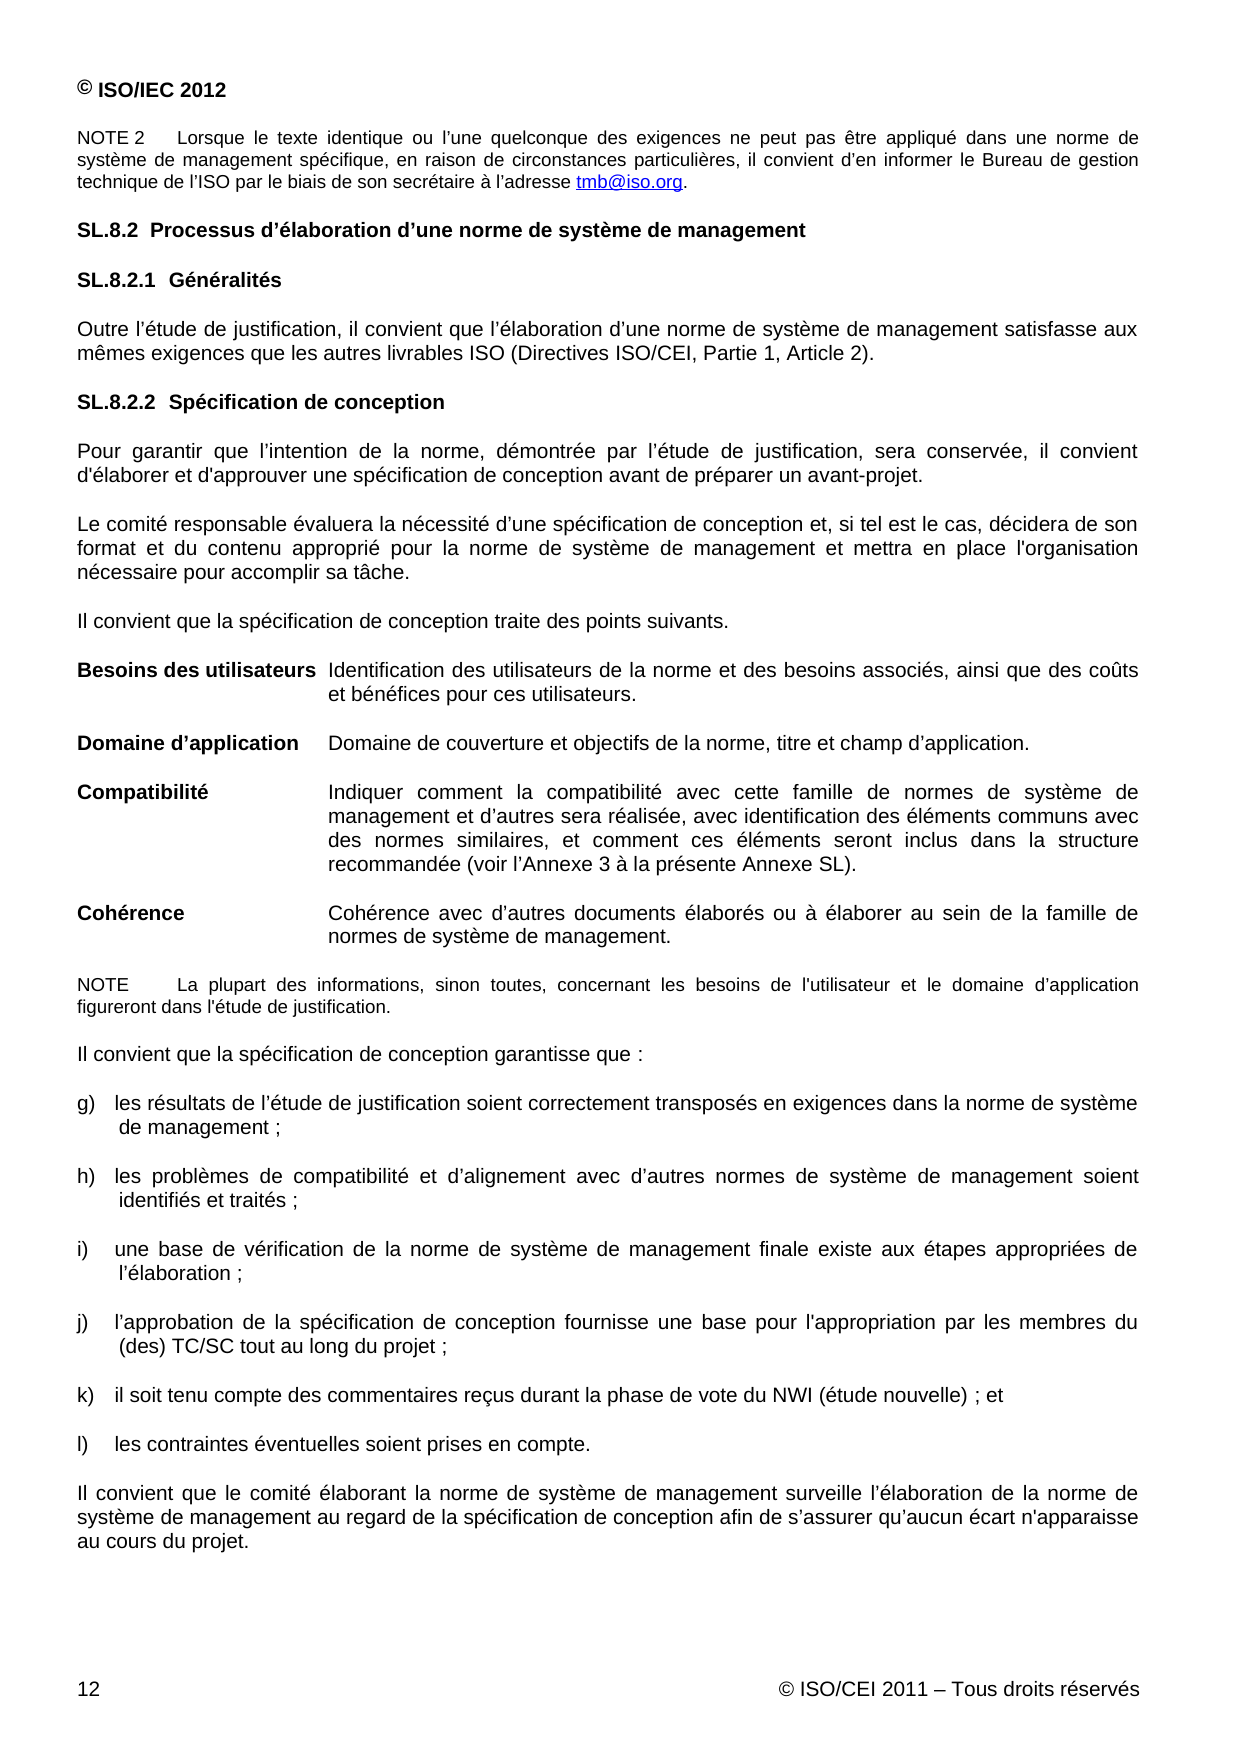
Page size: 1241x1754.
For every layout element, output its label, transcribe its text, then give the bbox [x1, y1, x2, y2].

list une base de vérification de la norme de système de management finale existe aux étapes appropriées de l’élaboration ; [77, 1237, 1140, 1285]
text SL.8.2.2 Spécification de conception [77, 390, 1140, 414]
text Outre l’étude de justification, il convient que l’élaboration d’une norme de système de management satisfasse aux mêmes exigences que les autres livrables ISO (Directives ISO/CEI, Partie 1, Article 2). [77, 317, 1140, 365]
text Il convient que la spécification de conception traite des points suivants. [77, 609, 1140, 633]
text Besoins des utilisateurs Identification des utilisateurs de la norme et des besoins associés, ainsi que des coûts et bénéfices pour ces utilisateurs. [77, 658, 1140, 706]
text Il convient que le comité élaborant la norme de système de management surveille l’élaboration de la norme de système de management au regard de la spécification de conception afin de s’assurer qu’aucun écart n'apparaisse au cours du projet. [77, 1481, 1140, 1552]
text NOTE La plupart des informations, sinon toutes, concernant les besoins de l'utilisateur et le domaine d’application figureront dans l'étude de justification. [77, 973, 1140, 1017]
text Domaine d’application Domaine de couverture et objectifs de la norme, titre et champ d’application. [77, 731, 1140, 754]
text SL.8.2.1 Généralités [77, 268, 1140, 292]
text NOTE 2 Lorsque le texte identique ou l’une quelconque des exigences ne peut pas être appliqué dans une norme de système de management spécifique, en raison de circonstances particulières, il convient d’en informer le Bureau de gestion technique de l’ISO par le biais de son secrétaire à l’adresse tmb@iso.org. [77, 126, 1140, 192]
text SL.8.2 Processus d’élaboration d’une norme de système de management [77, 217, 1140, 243]
text Il convient que la spécification de conception garantisse que : [77, 1042, 1140, 1066]
text Pour garantir que l’intention de la norme, démontrée par l’étude de justification, sera conservée, il convient d'élaborer et d'approuver une spécification de conception avant de préparer un avant-projet. [77, 439, 1140, 487]
text Cohérence Cohérence avec d’autres documents élaborés ou à élaborer au sein de la famille de normes de système de management. [77, 900, 1140, 948]
list les résultats de l’étude de justification soient correctement transposés en exigences dans la norme de système de management ; [77, 1091, 1140, 1139]
list les problèmes de compatibilité et d’alignement avec d’autres normes de système de management soient identifiés et traités ; [77, 1164, 1140, 1212]
text Le comité responsable évaluera la nécessité d’une spécification de conception et, si tel est le cas, décidera de son format et du contenu approprié pour la norme de système de management et mettra en place l'organisation nécessaire pour accomplir sa tâche. [77, 512, 1140, 584]
list les contraintes éventuelles soient prises en compte. [77, 1432, 1140, 1456]
list il soit tenu compte des commentaires reçus durant la phase de vote du NWI (étude nouvelle) ; et [77, 1383, 1140, 1407]
text Compatibilité Indiquer comment la compatibilité avec cette famille de normes de système de management et d’autres sera réalisée, avec identification des éléments communs avec des normes similaires, et comment ces éléments seront inclus dans la structure recommandée (voir l’Annexe 3 à la présente Annexe SL). [77, 779, 1140, 875]
list l’approbation de la spécification de conception fournisse une base pour l'appropriation par les membres du (des) TC/SC tout au long du projet ; [77, 1310, 1140, 1358]
